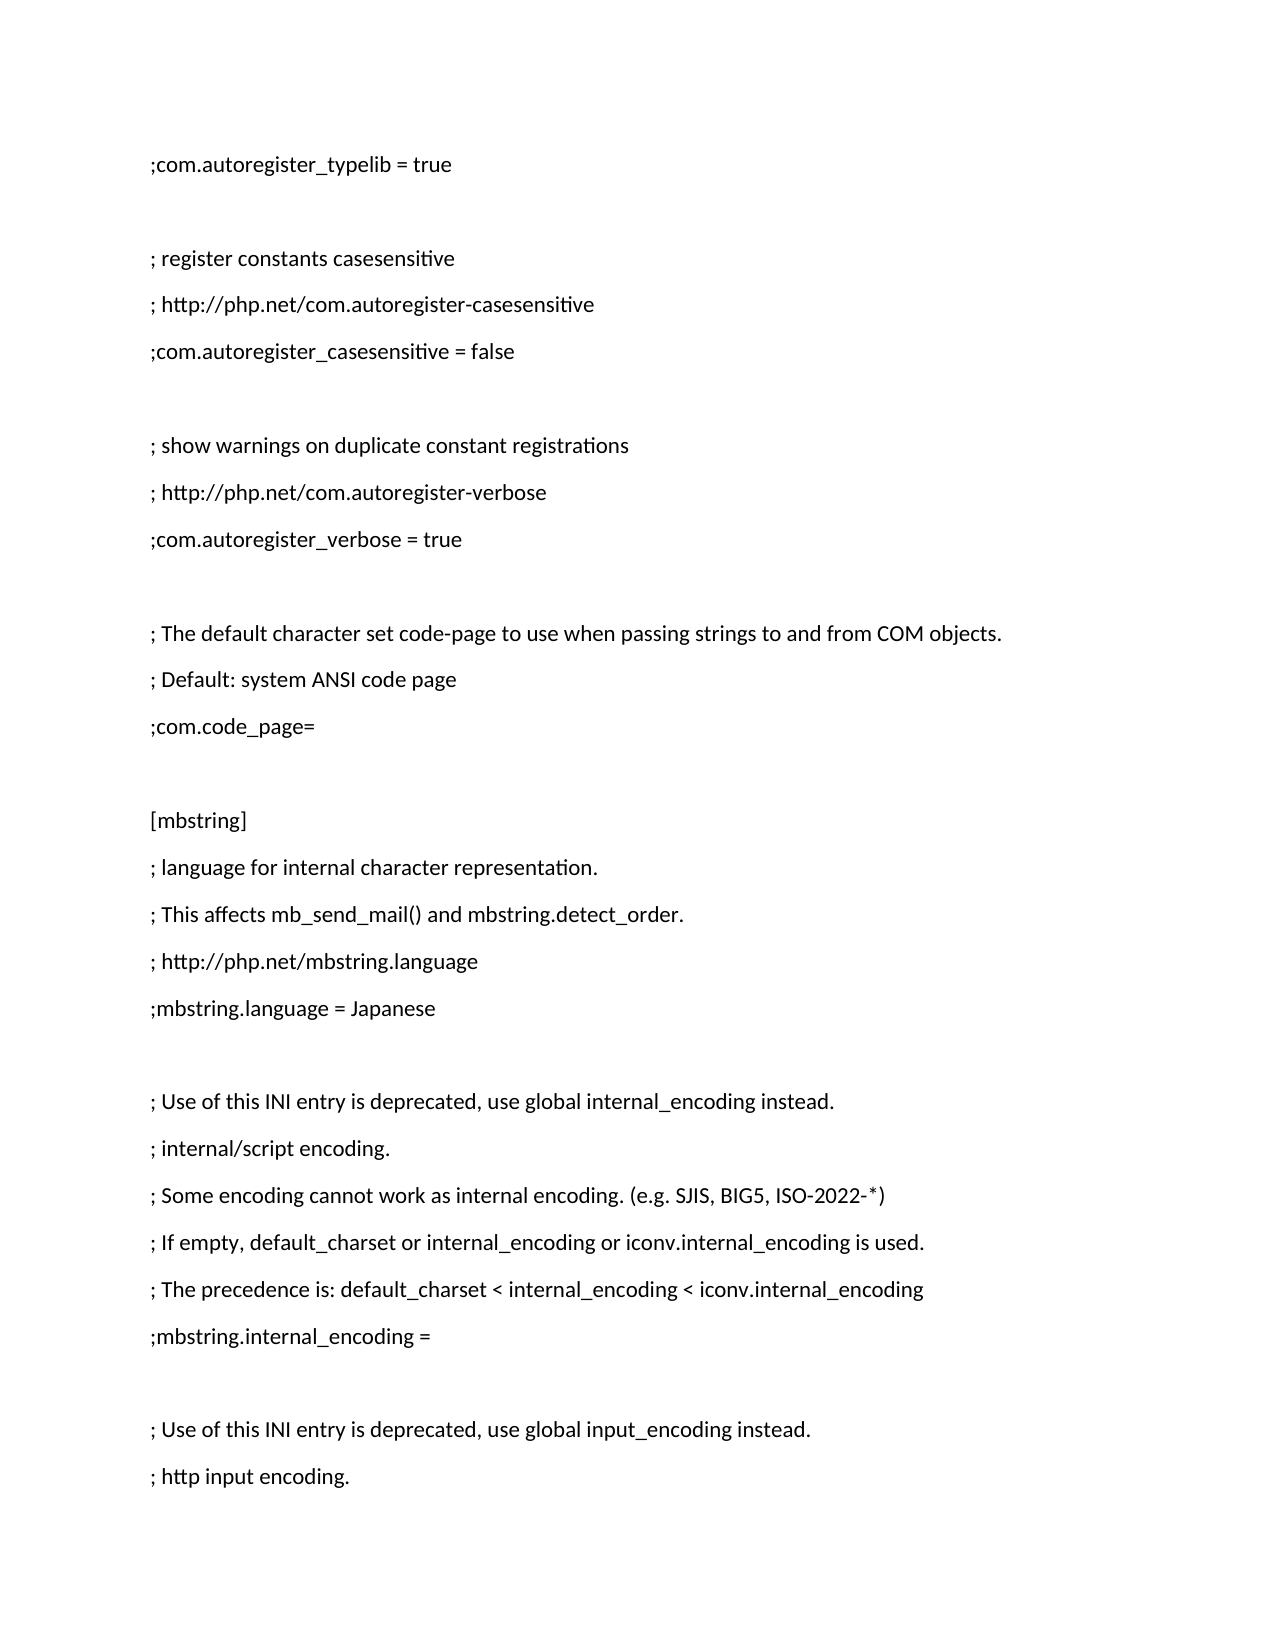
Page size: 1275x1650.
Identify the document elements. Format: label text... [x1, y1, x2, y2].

text ;com.autoregister_casesensitive = false [150, 337, 1125, 366]
text ; Default: system ANSI code page [150, 666, 1125, 694]
text ; http://php.net/mbstring.language [150, 947, 1125, 975]
text ; If empty, default_charset or internal_encoding or iconv.internal_encoding is used. [150, 1228, 1125, 1256]
text ; The default character set code-page to use when passing strings to and from COM objects. [150, 619, 1125, 647]
text ; http://php.net/com.autoregister-casesensitive [150, 291, 1125, 319]
text ; language for internal character representation. [150, 853, 1125, 881]
text ;com.autoregister_typelib = true [150, 150, 1125, 178]
text ; Some encoding cannot work as internal encoding. (e.g. SJIS, BIG5, ISO-2022-*) [150, 1181, 1125, 1209]
text ; This affects mb_send_mail() and mbstring.detect_order. [150, 900, 1125, 928]
text ; Use of this INI entry is deprecated, use global input_encoding instead. [150, 1416, 1125, 1444]
text ; internal/script encoding. [150, 1134, 1125, 1162]
text ;com.autoregister_verbose = true [150, 525, 1125, 553]
text ; register constants casesensitive [150, 244, 1125, 272]
text ; The precedence is: default_charset < internal_encoding < iconv.internal_encoding [150, 1275, 1125, 1303]
text ;mbstring.language = Japanese [150, 994, 1125, 1022]
text ; Use of this INI entry is deprecated, use global internal_encoding instead. [150, 1087, 1125, 1116]
text ;com.code_page= [150, 712, 1125, 741]
text ; show warnings on duplicate constant registrations [150, 431, 1125, 459]
text ; http input encoding. [150, 1462, 1125, 1491]
text [mbstring] [150, 806, 1125, 834]
text ; http://php.net/com.autoregister-verbose [150, 478, 1125, 506]
text ;mbstring.internal_encoding = [150, 1322, 1125, 1350]
